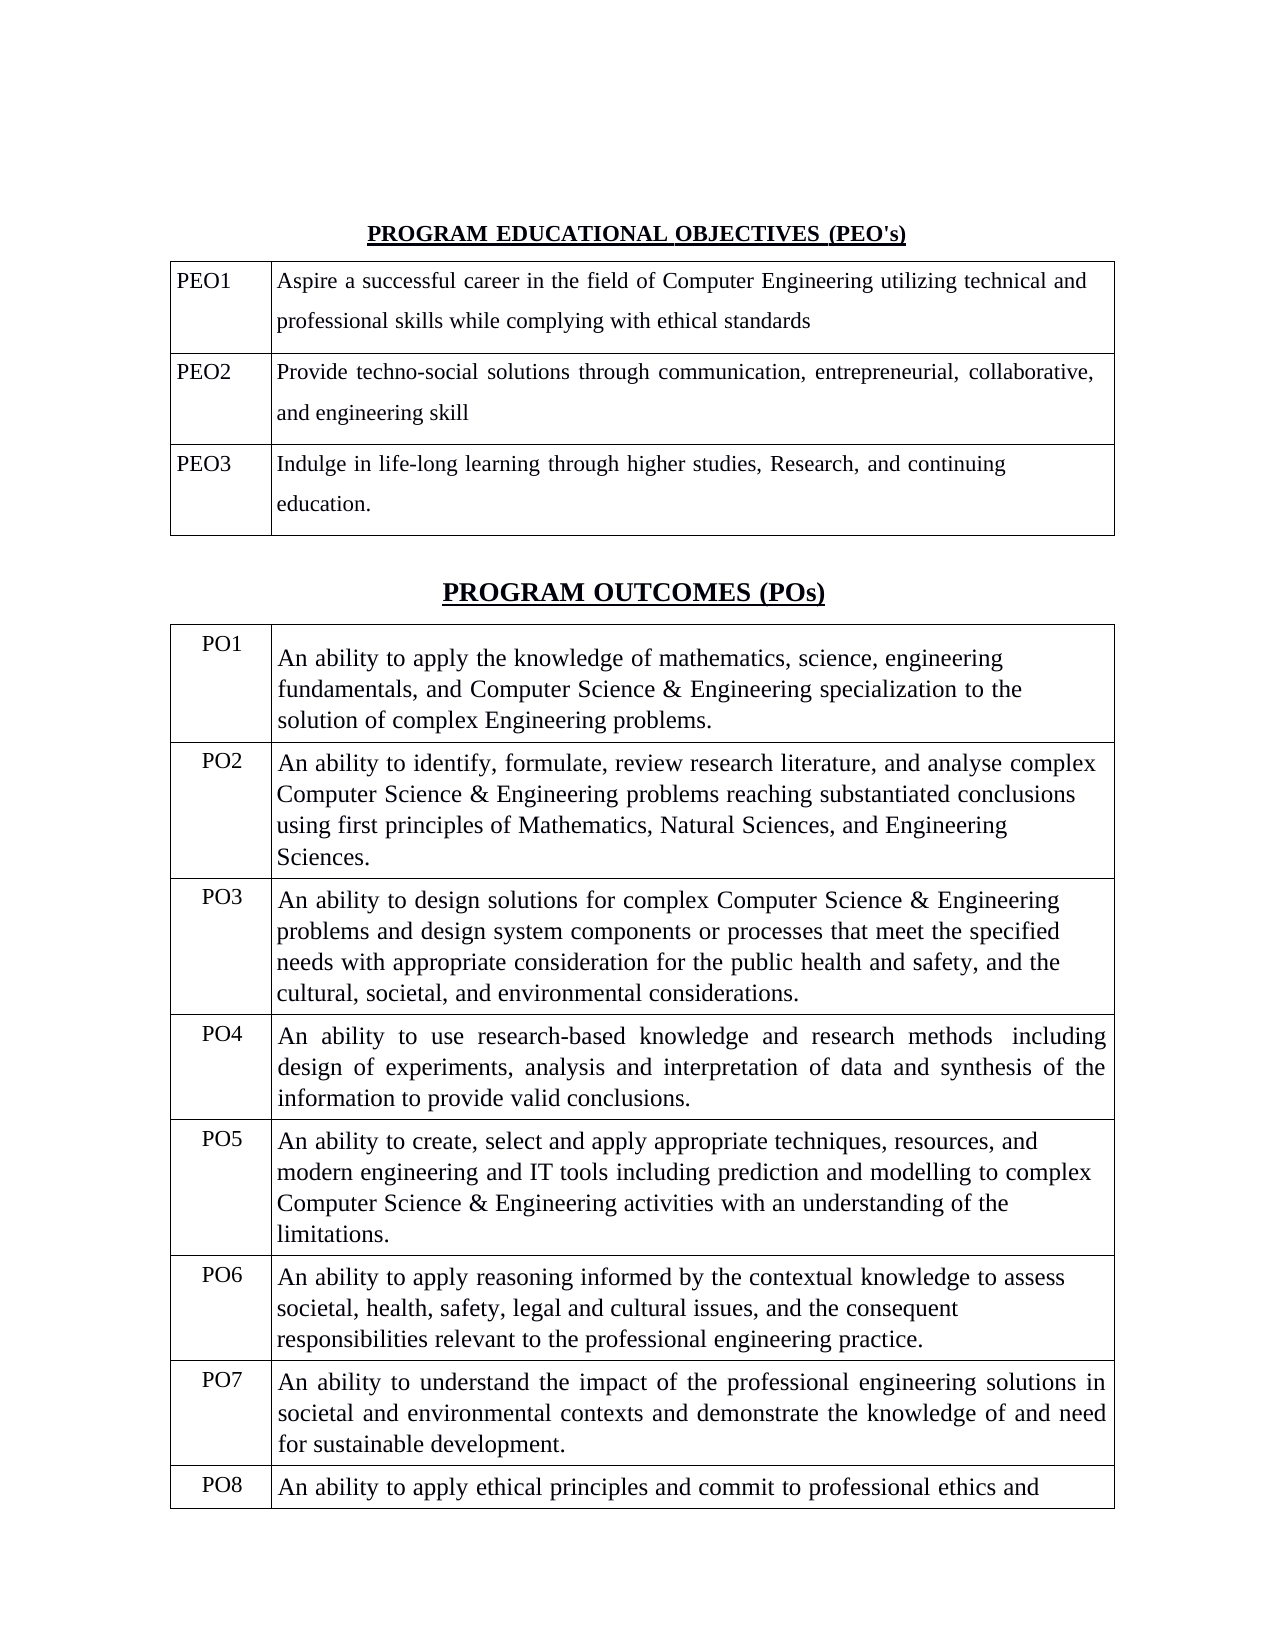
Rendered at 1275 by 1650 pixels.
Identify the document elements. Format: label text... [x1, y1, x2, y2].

table_header An ability to apply the knowledge of mathematics, science, engineering fundamentals, and Computer Science & Engineering specialization to the solution of complex Engineering problems. [272, 625, 1114, 741]
table_cell PO7 [171, 1361, 271, 1465]
table_cell PEO2 [171, 354, 271, 444]
table_cell PO5 [171, 1120, 271, 1255]
table_cell An ability to apply reasoning informed by the contextual knowledge to assess societal, health, safety, legal and cultural issues, and the consequent responsibilities relevant to the professional engineering practice. [272, 1256, 1114, 1360]
table_cell PO6 [171, 1256, 271, 1360]
table_header PEO1 [171, 262, 271, 352]
table_cell PO8 [171, 1466, 271, 1508]
table_header PO1 [171, 625, 271, 741]
table_cell PEO3 [171, 445, 271, 535]
subtitle PROGRAM OUTCOMES (POs) [215, 576, 1052, 608]
table_cell Provide techno-social solutions through communication, entrepreneurial, collaborative, and engineering skill [272, 354, 1114, 444]
table_cell An ability to use research-based knowledge and research methods including design of experiments, analysis and interpretation of data and synthesis of the information to provide valid conclusions. [272, 1015, 1114, 1119]
table_cell PO3 [171, 879, 271, 1014]
table_cell An ability to design solutions for complex Computer Science & Engineering problems and design system components or processes that meet the specified needs with appropriate consideration for the public health and safety, and the cultural, societal, and environmental considerations. [272, 879, 1114, 1014]
table_cell PO4 [171, 1015, 271, 1119]
table_header Aspire a successful career in the field of Computer Engineering utilizing technical and professional skills while complying with ethical standards [272, 262, 1114, 352]
table_cell An ability to understand the impact of the professional engineering solutions in societal and environmental contexts and demonstrate the knowledge of and need for sustainable development. [272, 1361, 1114, 1465]
table_cell An ability to apply ethical principles and commit to professional ethics and [272, 1466, 1114, 1508]
table_cell PO2 [171, 743, 271, 877]
table_cell Indulge in life-long learning through higher studies, Research, and continuing education. [272, 445, 1114, 535]
table_cell An ability to identify, formulate, review research literature, and analyse complex Computer Science & Engineering problems reaching substantiated conclusions using first principles of Mathematics, Natural Sciences, and Engineering Sciences. [272, 743, 1114, 877]
text PROGRAM EDUCATIONAL OBJECTIVES (PEO's) [218, 220, 1055, 247]
table_cell An ability to create, select and apply appropriate techniques, resources, and modern engineering and IT tools including prediction and modelling to complex Computer Science & Engineering activities with an understanding of the limitations. [272, 1120, 1114, 1255]
